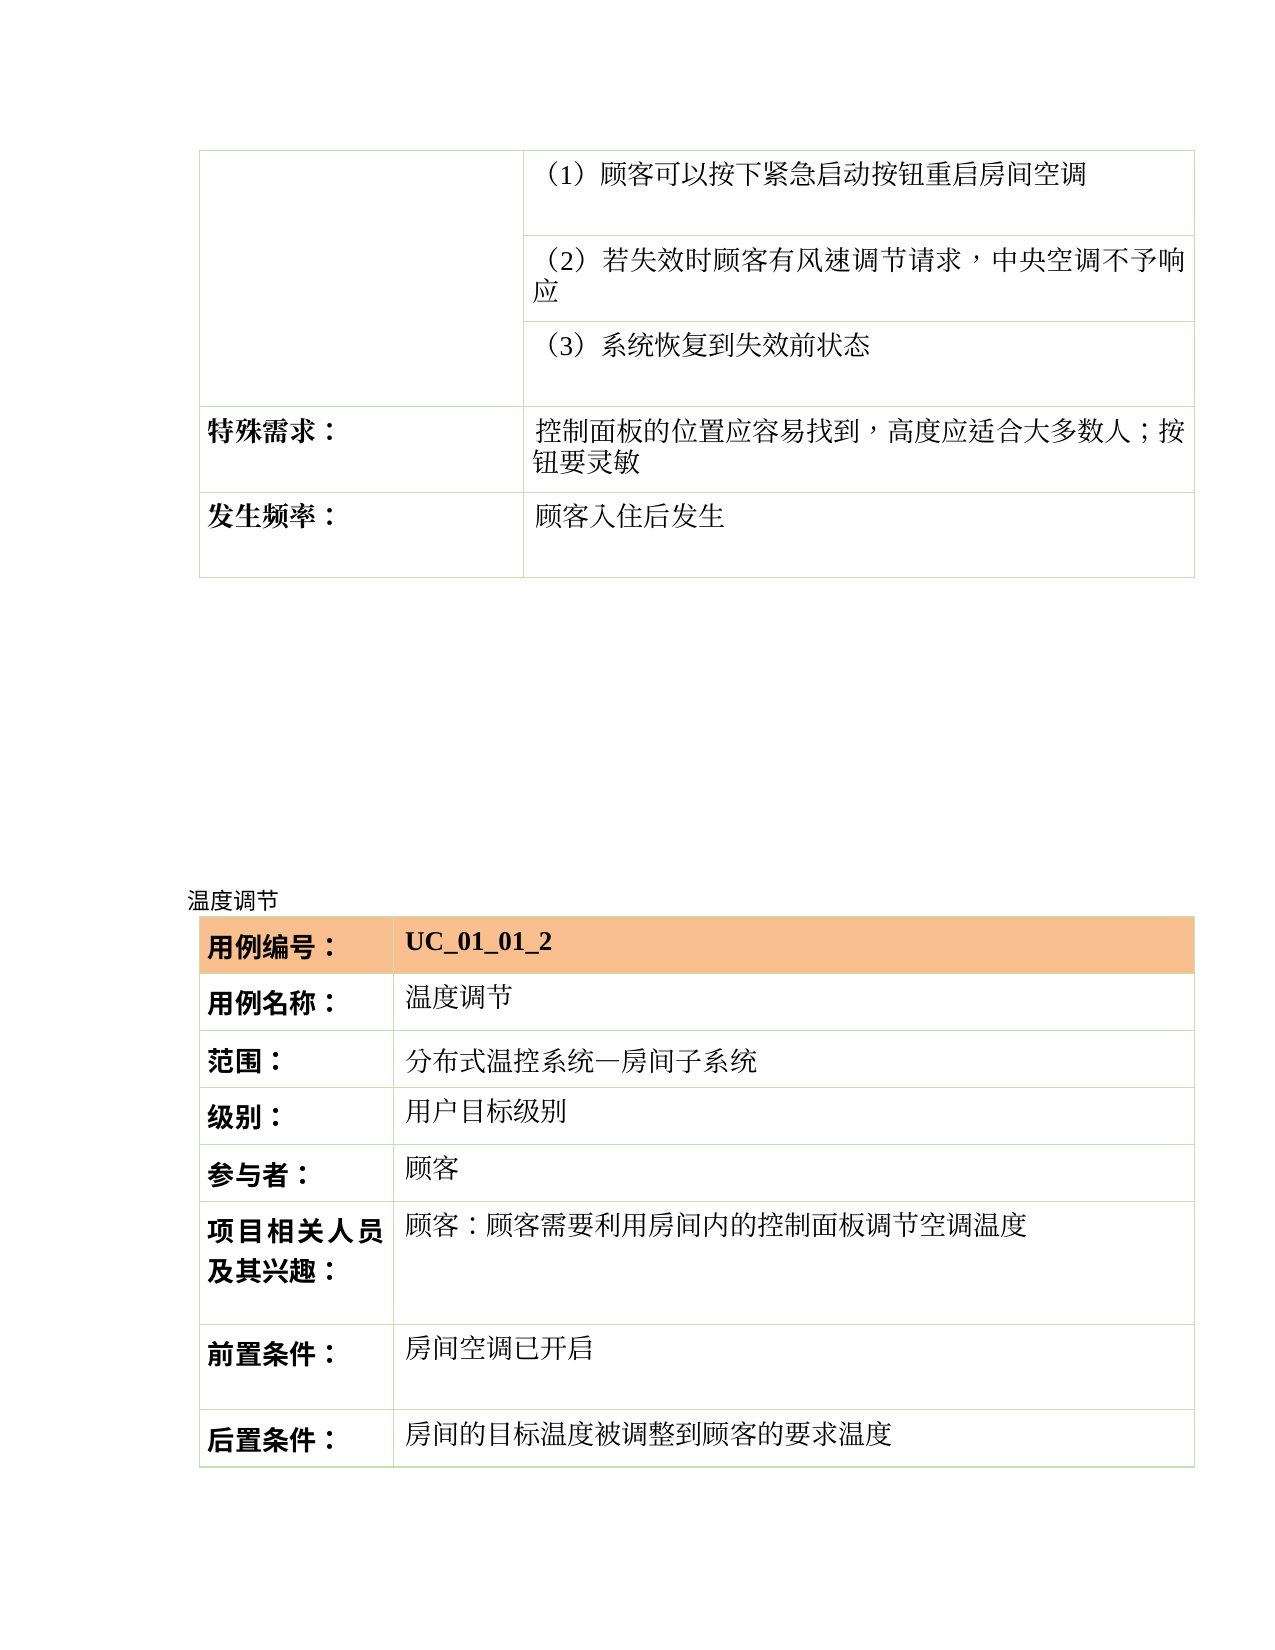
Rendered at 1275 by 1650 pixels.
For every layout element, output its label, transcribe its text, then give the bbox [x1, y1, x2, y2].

table_cell 范围： [200, 1031, 393, 1087]
table_cell ＊a [200, 151, 523, 406]
table_cell 后置条件： [200, 1410, 393, 1466]
table_cell 顾客 [394, 1145, 1194, 1201]
table_header UC_01_01_2 [394, 917, 1194, 973]
table_cell 用例名称： [200, 974, 393, 1030]
table_cell 房间空调已开启 [394, 1325, 1194, 1409]
table_cell 项目相关人员及其兴趣： [200, 1202, 393, 1324]
table_cell 特殊需求： [200, 407, 523, 492]
table_cell 房间的目标温度被调整到顾客的要求温度 [394, 1410, 1194, 1466]
table_cell 分布式温控系统—房间子系统 [394, 1031, 1194, 1087]
table_cell 用户目标级别 [394, 1088, 1194, 1144]
text 温度调节 [187, 883, 1087, 916]
table_cell 控制面板的位置应容易找到，高度应适合大多数人；按钮要灵敏 [524, 407, 1194, 492]
table_cell 发生频率： [200, 493, 523, 577]
table_cell 顾客入住后发生 [524, 493, 1194, 577]
table_cell 顾客：顾客需要利用房间内的控制面板调节空调温度 [394, 1202, 1194, 1324]
table_cell 级别： [200, 1088, 393, 1144]
table_header 用例编号： [200, 917, 393, 973]
table_cell 参与者： [200, 1145, 393, 1201]
table_cell 温度调节 [394, 974, 1194, 1030]
table_cell （3）系统恢复到失效前状态 [524, 322, 1194, 406]
table_cell （1）顾客可以按下紧急启动按钮重启房间空调 [524, 151, 1194, 235]
table_cell （2）若失效时顾客有风速调节请求，中央空调不予响应 [524, 236, 1194, 321]
table_cell 前置条件： [200, 1325, 393, 1409]
